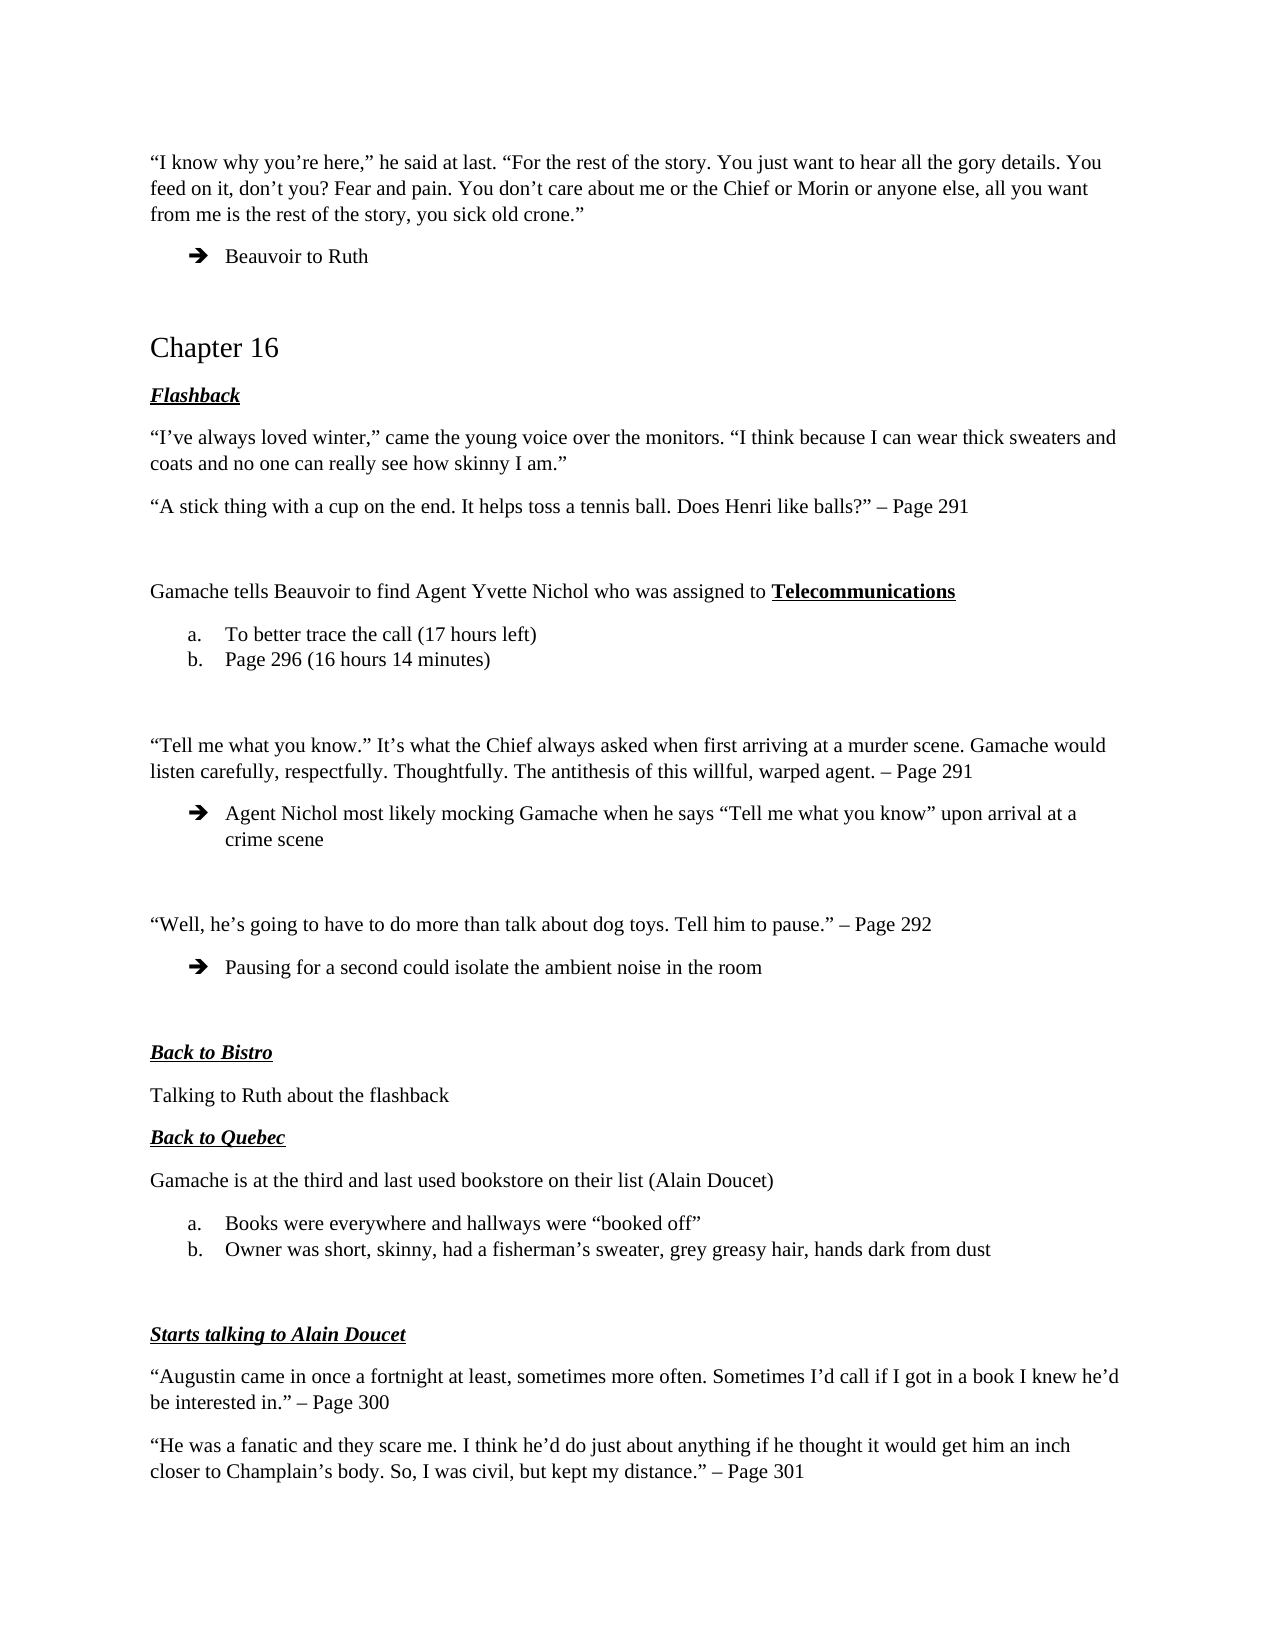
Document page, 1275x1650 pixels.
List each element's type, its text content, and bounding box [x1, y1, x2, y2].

text Starts talking to Alain Doucet [150, 1322, 1125, 1346]
text “Tell me what you know.” It’s what the Chief always asked when first arriving at a murder scene. Gamache would listen carefully, respectfully. Thoughtfully. The antithesis of this willful, warped agent. – Page 291 [150, 733, 1125, 783]
text Back to Quebec [150, 1125, 1125, 1149]
text Gamache is at the third and last used bookstore on their list (Alain Doucet) [150, 1168, 1125, 1192]
text Chapter 16 [150, 330, 1125, 363]
text Talking to Ruth about the flashback [150, 1083, 1125, 1107]
text “Augustin came in once a fortnight at least, sometimes more often. Sometimes I’d call if I got in a book I knew he’d be interested in.” – Page 300 [150, 1364, 1125, 1414]
list Pausing for a second could isolate the ambient noise in the room [187, 955, 1125, 979]
list Page 296 (16 hours 14 minutes) [187, 647, 1125, 671]
text “A stick thing with a cup on the end. It helps toss a tennis ball. Does Henri like balls?” – Page 291 [150, 494, 1125, 518]
list Agent Nichol most likely mocking Gamache when he says “Tell me what you know” upon arrival at a crime scene [187, 801, 1125, 851]
text Back to Bistro [150, 1040, 1125, 1064]
text Flashback [150, 382, 1125, 407]
list Beauvoir to Ruth [187, 244, 1125, 268]
text “I’ve always loved winter,” came the young voice over the monitors. “I think because I can wear thick sweaters and coats and no one can really see how skinny I am.” [150, 425, 1125, 475]
text “He was a fanatic and they scare me. I think he’d do just about anything if he thought it would get him an inch closer to Champlain’s body. So, I was civil, but kept my distance.” – Page 301 [150, 1433, 1125, 1483]
text “I know why you’re here,” he said at last. “For the rest of the story. You just want to hear all the gory details. You feed on it, don’t you? Fear and pain. You don’t care about me or the Chief or Morin or anyone else, all you want from me is the rest of the story, you sick old crone.” [150, 150, 1125, 226]
text “Well, he’s going to have to do more than talk about dog toys. Tell him to pause.” – Page 292 [150, 912, 1125, 936]
list Books were everywhere and hallways were “booked off” [187, 1211, 1125, 1234]
list Owner was short, skinny, had a fisherman’s sweater, grey greasy hair, hands dark from dust [187, 1236, 1125, 1261]
list To better trace the call (17 hours left) [187, 621, 1125, 646]
text Gamache tells Beauvoir to find Agent Yvette Nichol who was assigned to Telecommunications [150, 579, 1125, 603]
